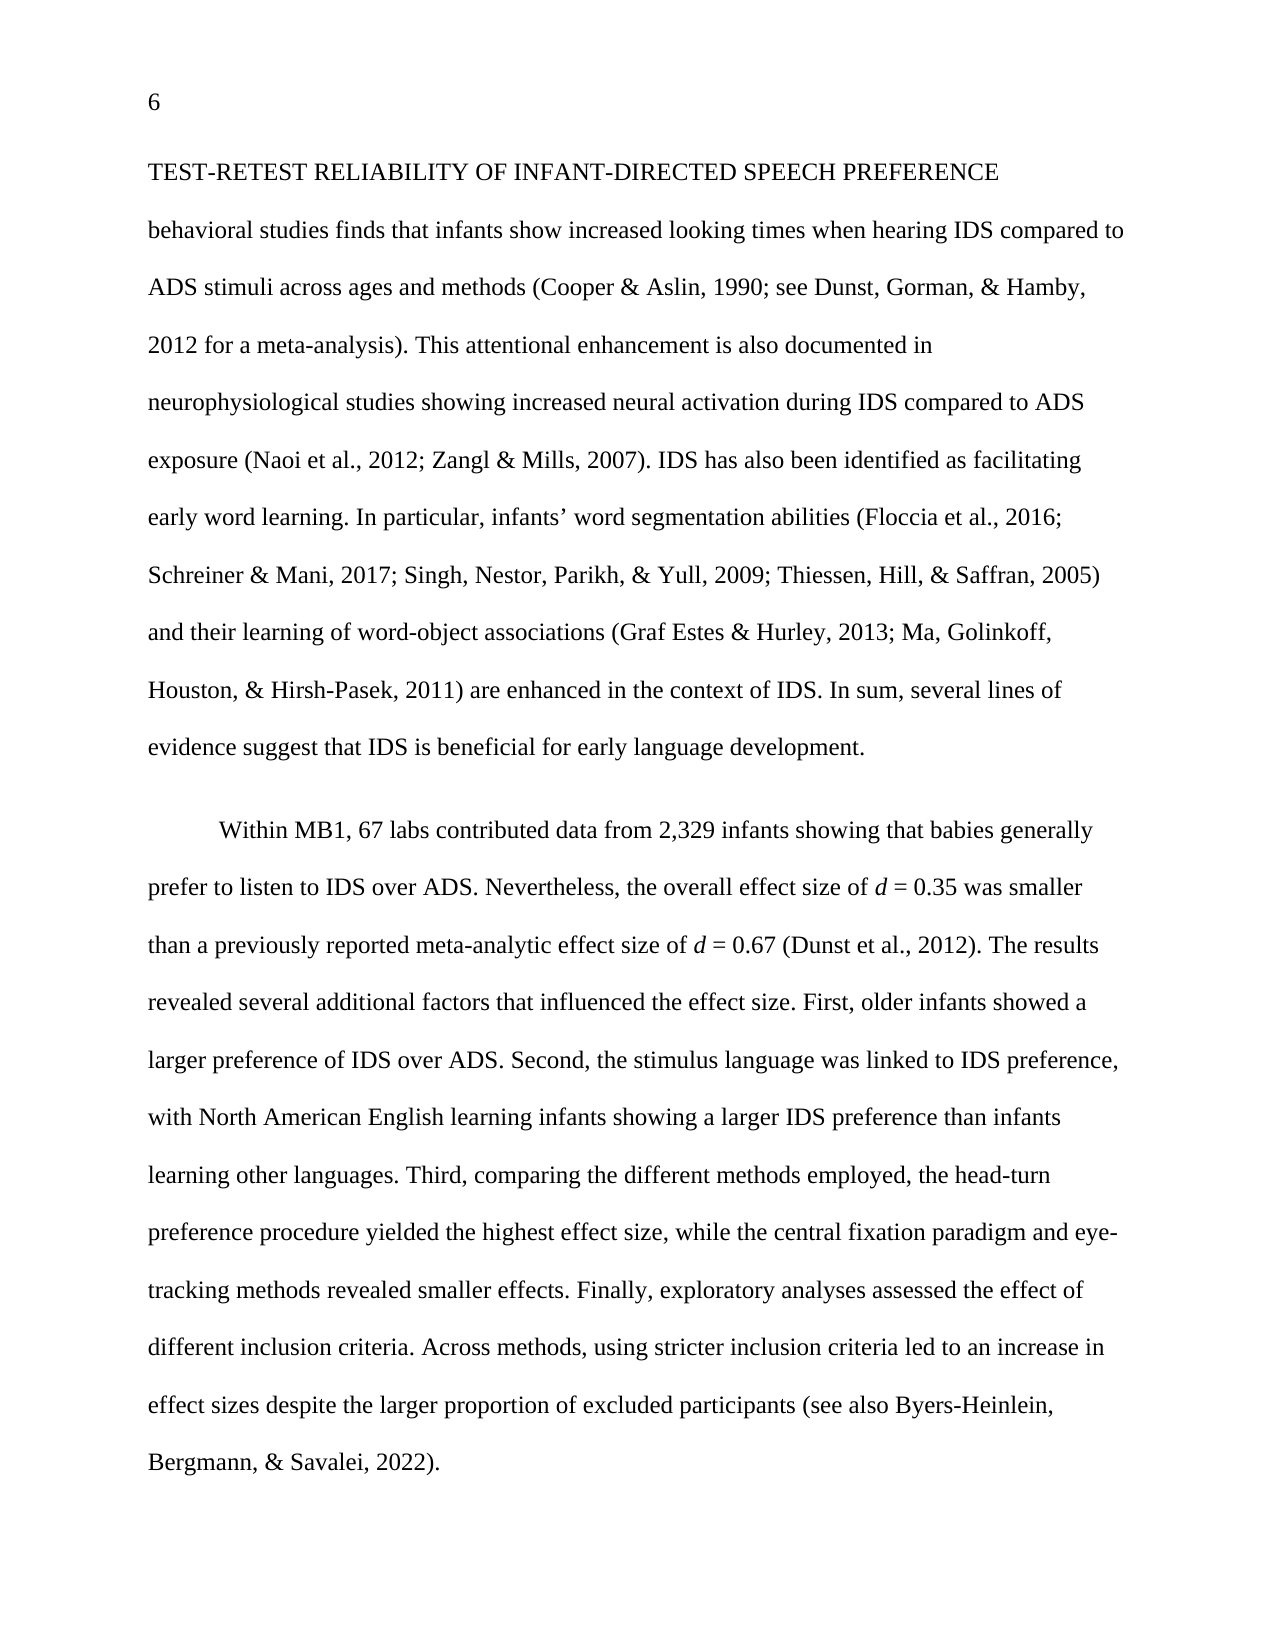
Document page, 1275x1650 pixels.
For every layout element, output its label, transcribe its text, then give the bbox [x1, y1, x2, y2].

text Within MB1, 67 labs contributed data from 2,329 infants showing that babies generally prefer to listen to IDS over ADS. Nevertheless, the overall effect size of d = 0.35 was smaller than a previously reported meta-analytic effect size of d = 0.67 (Dunst et al., 2012). The results revealed several additional factors that influenced the effect size. First, older infants showed a larger preference of IDS over ADS. Second, the stimulus language was linked to IDS preference, with North American English learning infants showing a larger IDS preference than infants learning other languages. Third, comparing the different methods employed, the head-turn preference procedure yielded the highest effect size, while the central fixation paradigm and eye-tracking methods revealed smaller effects. Finally, exploratory analyses assessed the effect of different inclusion criteria. Across methods, using stricter inclusion criteria led to an increase in effect sizes despite the larger proportion of excluded participants (see also Byers-Heinlein, Bergmann, & Savalei, 2022). [148, 815, 1127, 1476]
